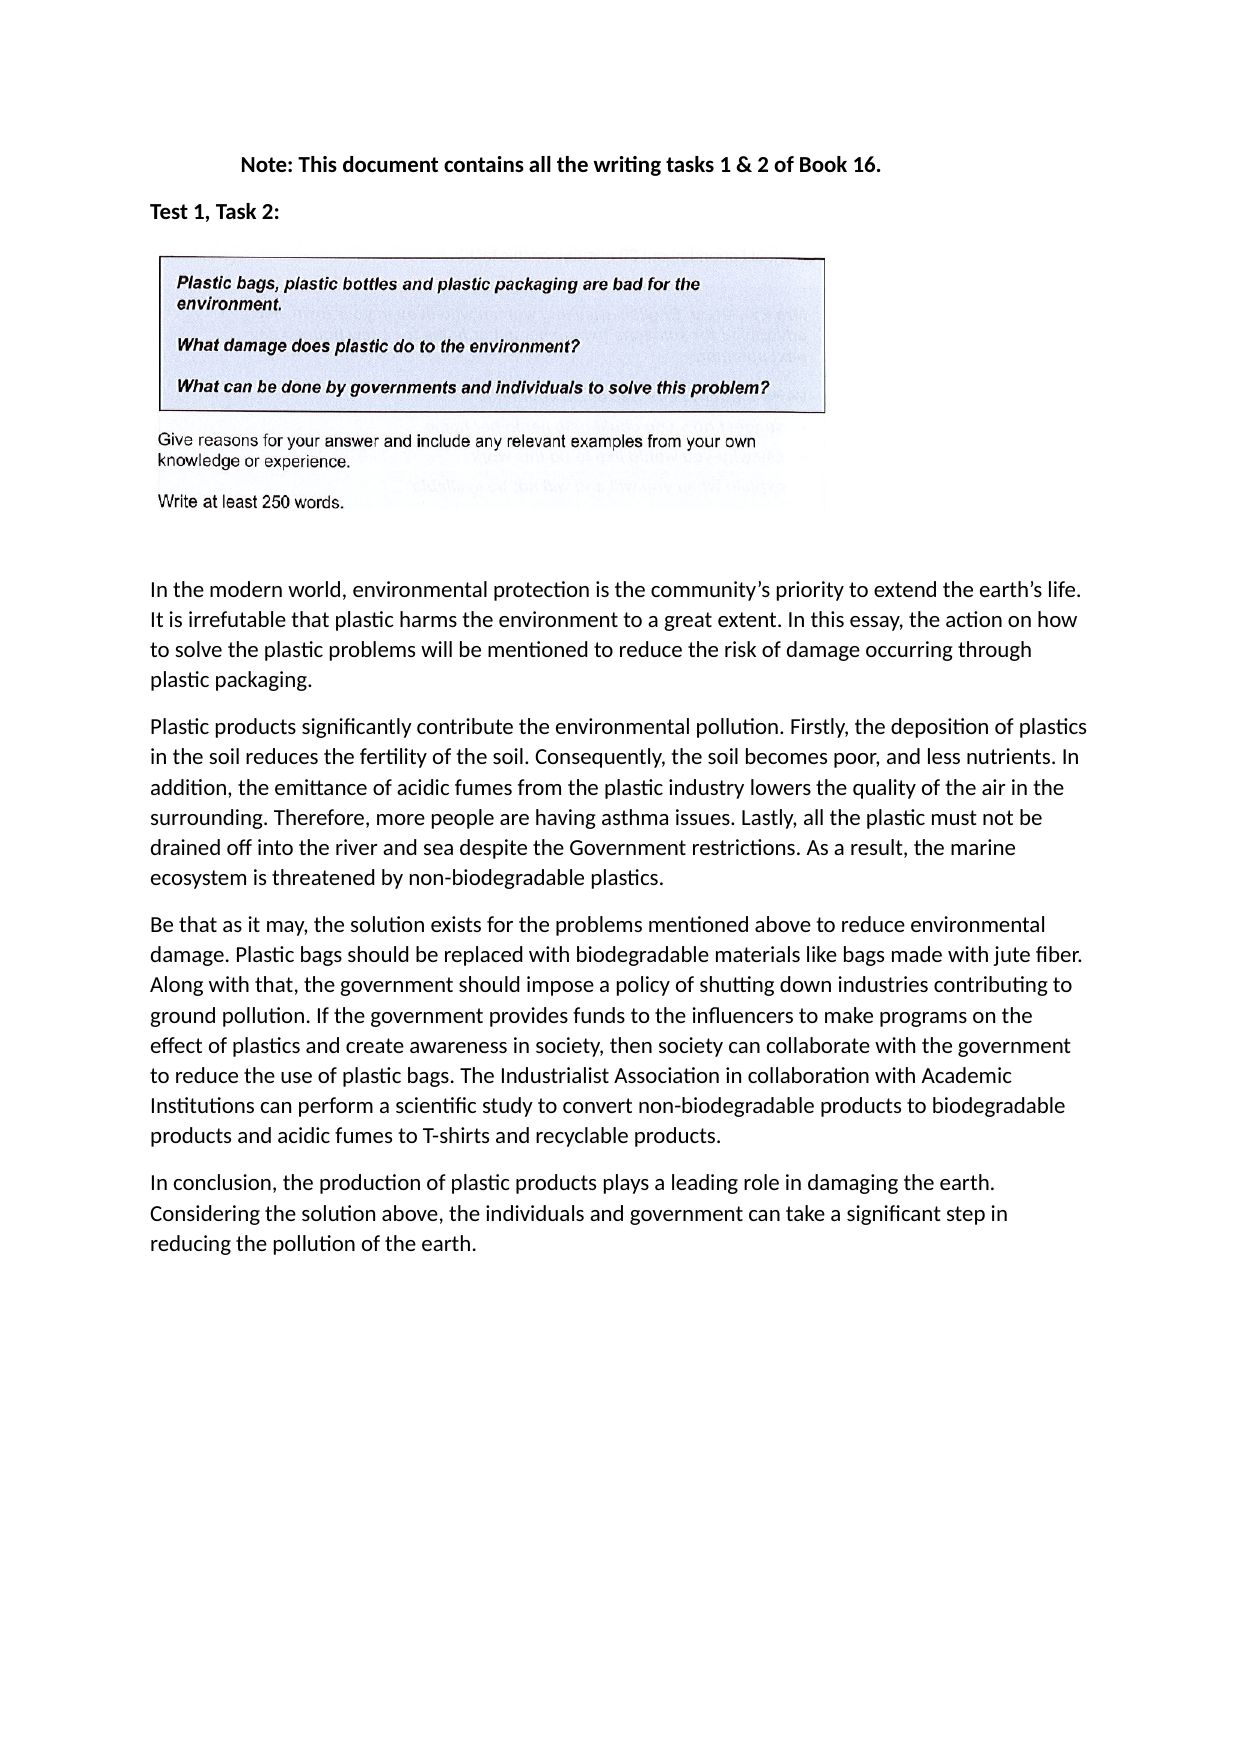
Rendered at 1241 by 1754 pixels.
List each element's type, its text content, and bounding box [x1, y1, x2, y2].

picture [150, 243, 833, 509]
text Be that as it may, the solution exists for the problems mentioned above to reduce environmental damage. Plastic bags should be replaced with biodegradable materials like bags made with jute fiber. Along with that, the government should impose a policy of shutting down industries contributing to ground pollution. If the government provides funds to the influencers to make programs on the effect of plastics and create awareness in society, then society can collaborate with the government to reduce the use of plastic bags. The Industrialist Association in collaboration with Academic Institutions can perform a scientific study to convert non-biodegradable products to biodegradable products and acidic fumes to T-shirts and recyclable products. [150, 910, 1090, 1150]
text Test 1, Task 2: [150, 197, 1090, 225]
text In conclusion, the production of plastic products plays a leading role in damaging the earth. Considering the solution above, the individuals and government can take a significant step in reducing the pollution of the earth. [150, 1168, 1090, 1257]
text Plastic products significantly contribute the environmental pollution. Firstly, the deposition of plastics in the soil reduces the fertility of the soil. Consequently, the soil becomes poor, and less nutrients. In addition, the emittance of acidic fumes from the plastic industry lowers the quality of the air in the surrounding. Therefore, more people are having asthma issues. Lastly, all the plastic must not be drained off into the river and sea despite the Government restrictions. As a result, the marine ecosystem is threatened by non-biodegradable plastics. [150, 712, 1090, 891]
text Note: This document contains all the writing tasks 1 & 2 of Book 16. [225, 150, 1090, 178]
text In the modern world, environmental protection is the community’s priority to extend the earth’s life. It is irrefutable that plastic harms the environment to a great extent. In this essay, the action on how to solve the plastic problems will be mentioned to reduce the risk of damage occurring through plastic packaging. [150, 575, 1090, 693]
